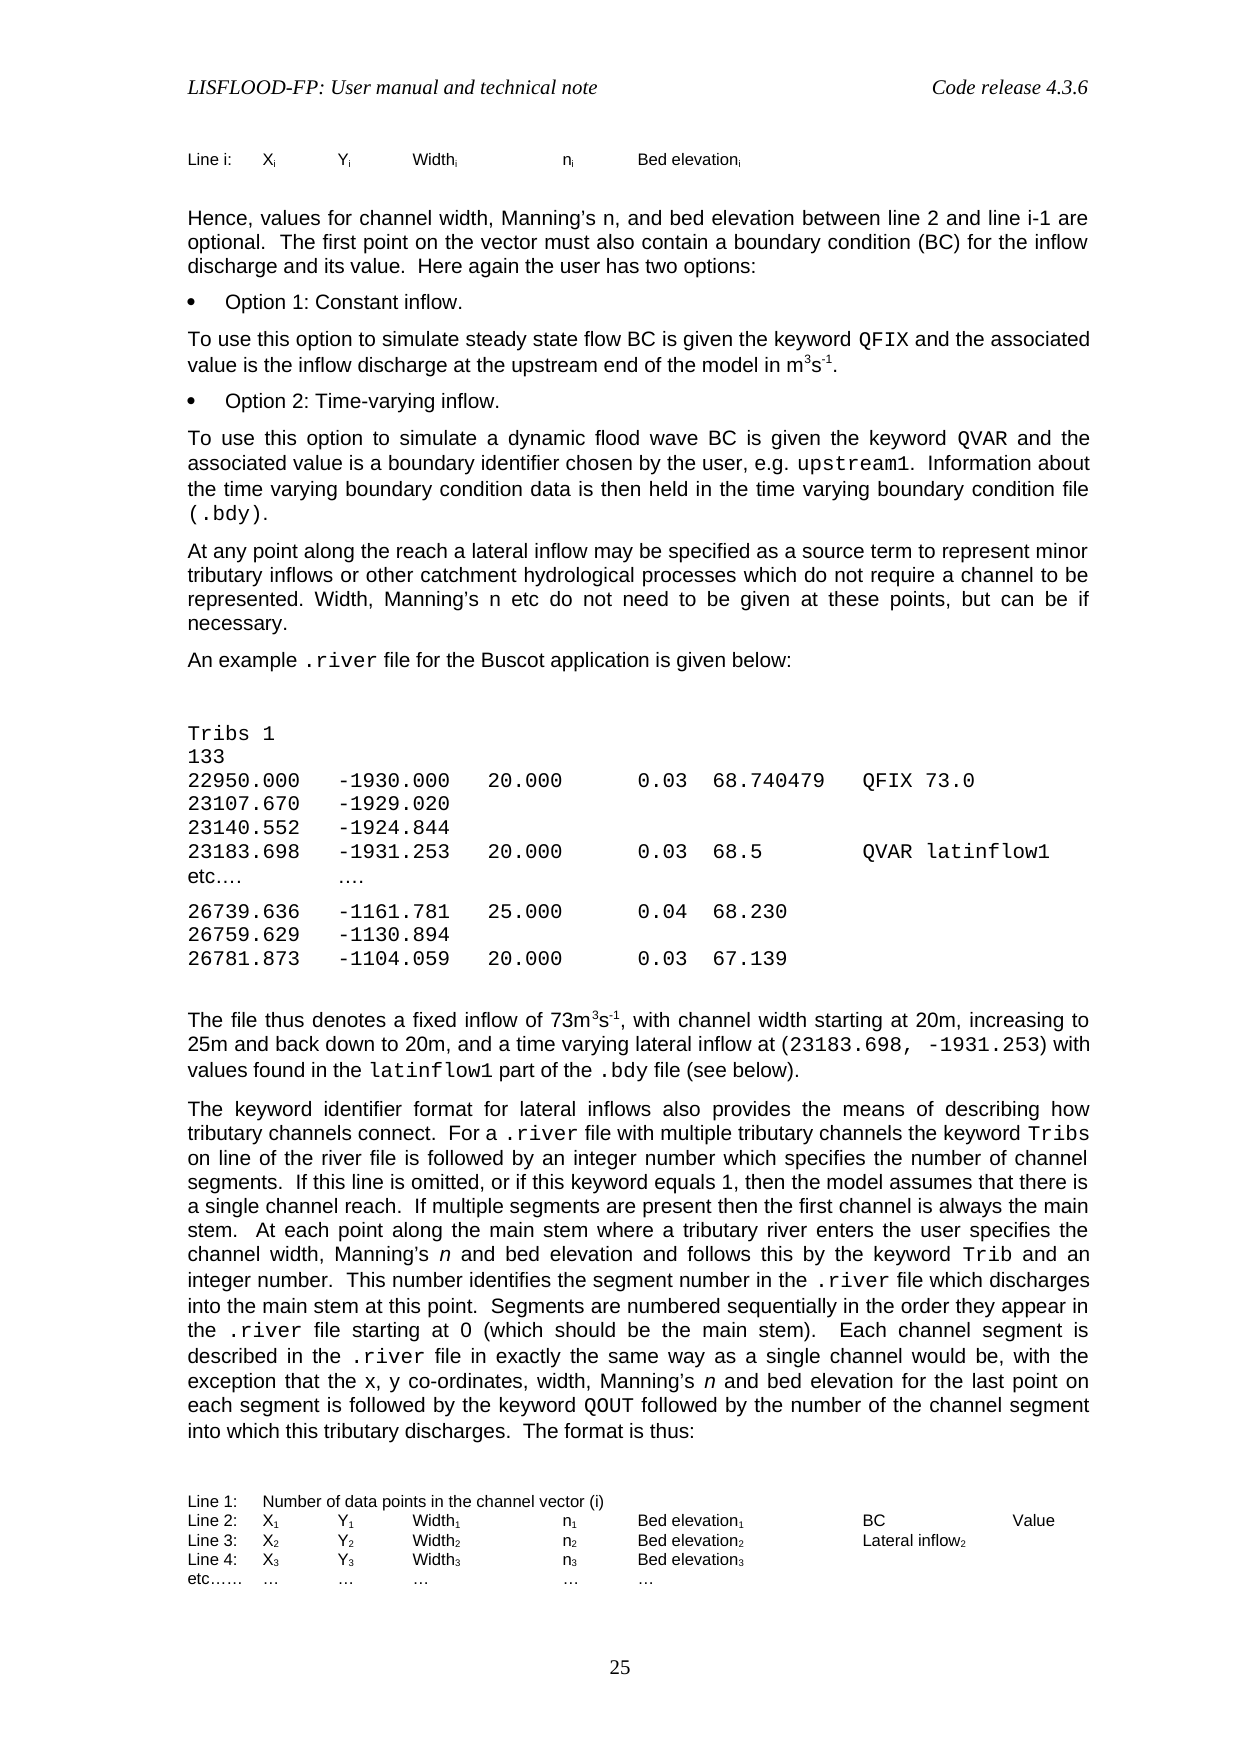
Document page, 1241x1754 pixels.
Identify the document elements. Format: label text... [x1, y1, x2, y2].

text To use this option to simulate steady state flow BC is given the keyword QFIX and the associated value is the inflow discharge at the upstream end of the model in m3s-1. [187, 327, 1090, 376]
text 26739.636 -1161.781 25.000 0.04 68.230 [187, 901, 1090, 924]
list Option 1: Constant inflow. [187, 290, 1090, 314]
text etc…… … … … … … [187, 1569, 1090, 1588]
text At any point along the reach a lateral inflow may be specified as a source term to represent minor tributary inflows or other catchment hydrological processes which do not require a channel to be represented. Width, Manning’s n etc do not need to be given at these points, but can be if necessary. [187, 539, 1090, 635]
text An example .river file for the Buscot application is given below: [187, 648, 1090, 673]
text etc…. …. [187, 864, 1090, 888]
text 23140.552 -1924.844 [187, 817, 1090, 841]
text The keyword identifier format for lateral inflows also provides the means of describing how tributary channels connect. For a .river file with multiple tributary channels the keyword Tribs on line of the river file is followed by an integer number which specifies the number of channel segments. If this line is omitted, or if this keyword equals 1, then the model assumes that there is a single channel reach. If multiple segments are present then the first channel is always the main stem. At each point along the main stem where a tributary river enters the user specifies the channel width, Manning’s n and bed elevation and follows this by the keyword Trib and an integer number. This number identifies the segment number in the .river file which discharges into the main stem at this point. Segments are numbered sequentially in the order they appear in the .river file starting at 0 (which should be the main stem). Each channel segment is described in the .river file in exactly the same way as a single channel would be, with the exception that the x, y co-ordinates, width, Manning’s n and bed elevation for the last point on each segment is followed by the keyword QOUT followed by the number of the channel segment into which this tributary discharges. The format is thus: [187, 1096, 1090, 1443]
text Line 4: X3 Y3 Width3 n3 Bed elevation3 [187, 1549, 1090, 1569]
text 23183.698 -1931.253 20.000 0.03 68.5 QVAR latinflow1 [187, 841, 1090, 864]
text 26781.873 -1104.059 20.000 0.03 67.139 [187, 948, 1090, 972]
text The file thus denotes a fixed inflow of 73m3s-1, with channel width starting at 20m, increasing to 25m and back down to 20m, and a time varying lateral inflow at (23183.698, -1931.253) with values found in the latinflow1 part of the .bdy file (see below). [187, 1008, 1090, 1084]
text Line 3: X2 Y2 Width2 n2 Bed elevation2 Lateral inflow2 [187, 1530, 1090, 1549]
text 23107.670 -1929.020 [187, 793, 1090, 817]
text 133 [187, 746, 1090, 770]
text Line 1: Number of data points in the channel vector (i) [187, 1492, 1090, 1511]
text Line 2: X1 Y1 Width1 n1 Bed elevation1 BC Value [187, 1511, 1090, 1530]
text Tribs 1 [187, 722, 1090, 746]
text 22950.000 -1930.000 20.000 0.03 68.740479 QFIX 73.0 [187, 770, 1090, 793]
text Hence, values for channel width, Manning’s n, and bed elevation between line 2 and line i-1 are optional. The first point on the vector must also contain a boundary condition (BC) for the inflow discharge and its value. Here again the user has two options: [187, 206, 1090, 277]
text 26759.629 -1130.894 [187, 924, 1090, 948]
text Line i: Xi Yi Widthi ni Bed elevationi [187, 150, 1090, 169]
text To use this option to simulate a dynamic flood wave BC is given the keyword QVAR and the associated value is a boundary identifier chosen by the user, e.g. upstream1. Information about the time varying boundary condition data is then held in the time varying boundary condition file (.bdy). [187, 425, 1090, 527]
list Option 2: Time-varying inflow. [187, 389, 1090, 413]
